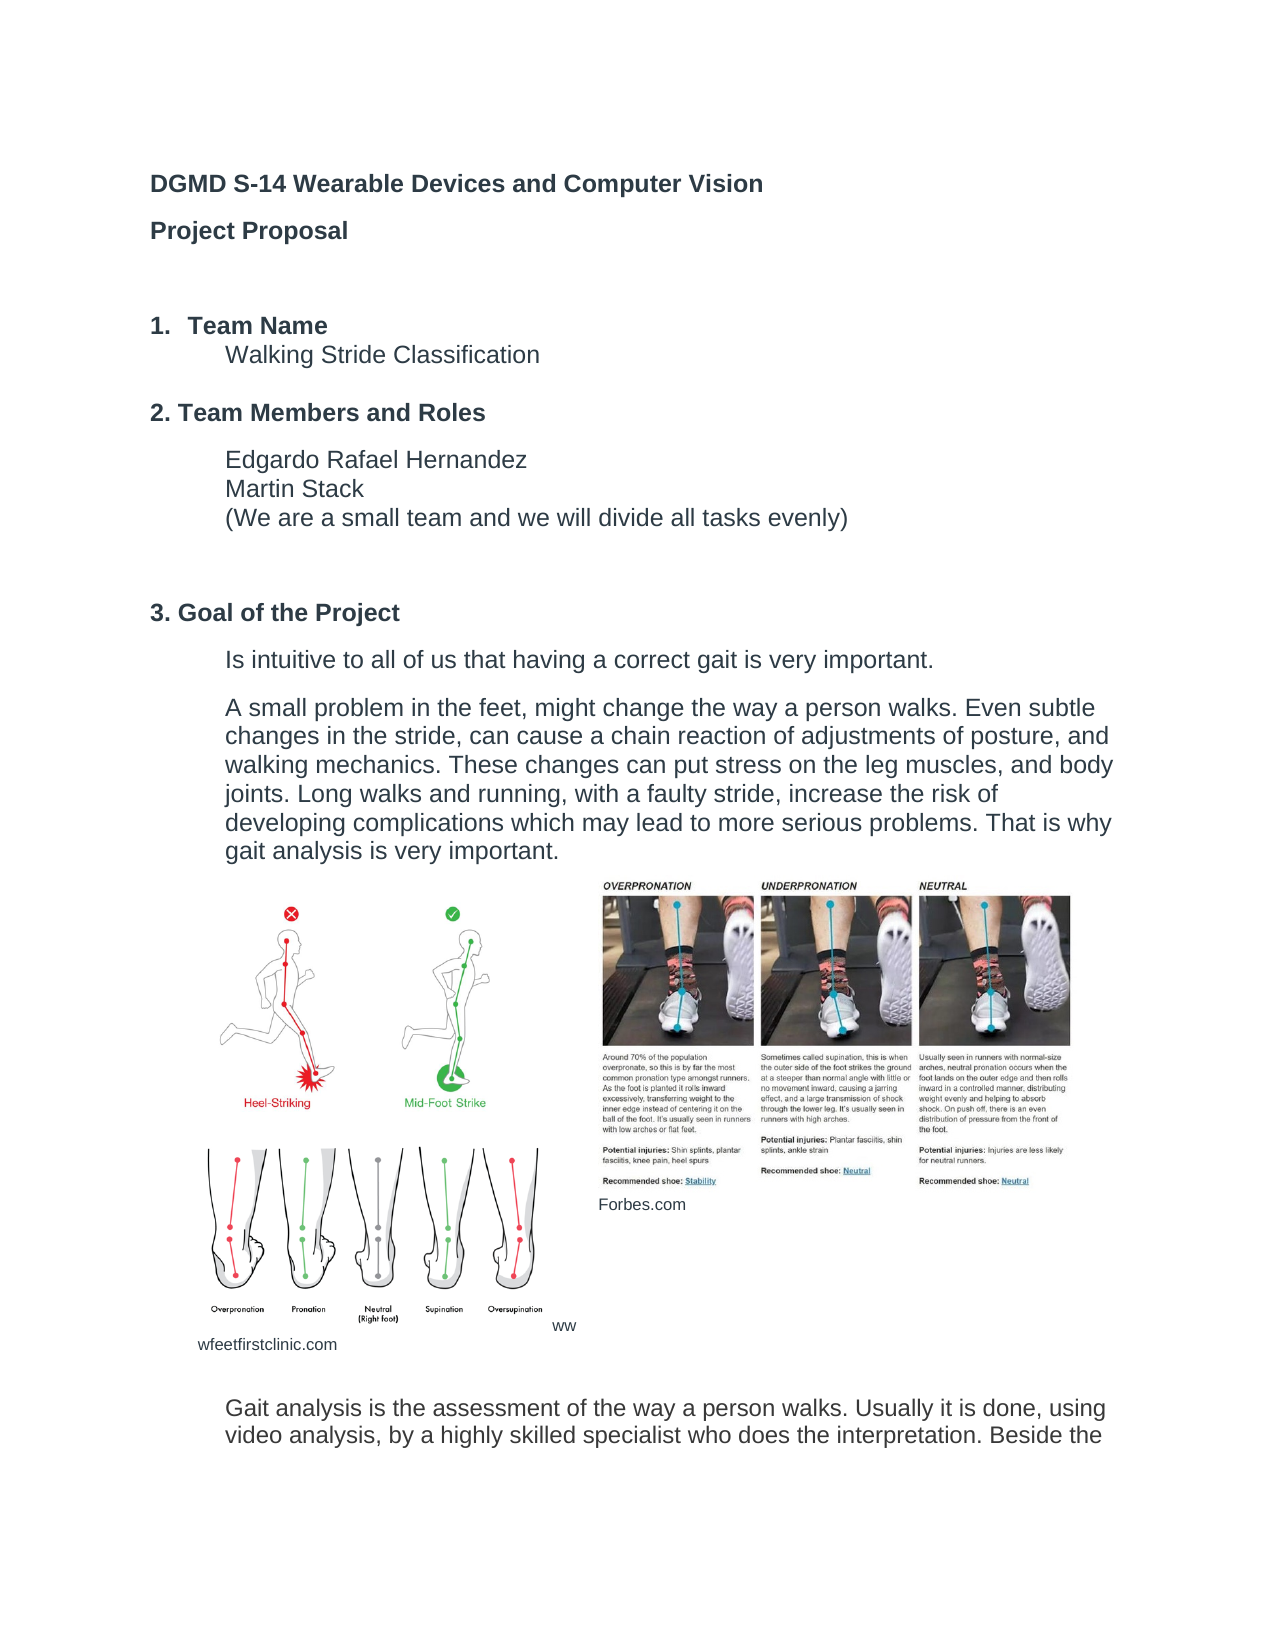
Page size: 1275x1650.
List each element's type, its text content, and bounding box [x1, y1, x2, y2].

text Is intuitive to all of us that having a correct gait is very important. [225, 645, 1125, 674]
text DGMD S-14 Wearable Devices and Computer Vision [150, 169, 1125, 197]
table_header wwwfeetfirstclinic.com [187, 865, 588, 1365]
text (We are a small team and we will divide all tasks evenly) [225, 502, 1125, 531]
text Walking Stride Classification [150, 340, 1125, 369]
picture [598, 875, 1077, 1195]
text Edgardo Rafael Hernandez [225, 445, 1125, 474]
table_header Forbes.com [588, 865, 1088, 1365]
text A small problem in the feet, might change the way a person walks. Even subtle changes in the stride, can cause a chain reaction of adjustments of posture, and walking mechanics. These changes can put stress on the leg muscles, and body joints. Long walks and running, with a faulty stride, increase the risk of developing complications which may lead to more serious problems. That is why gait analysis is very important. [225, 692, 1125, 865]
text Martin Stack [225, 474, 1125, 502]
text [225, 1393, 1125, 1449]
text 3. Goal of the Project [150, 597, 1125, 626]
text 2. Team Members and Roles [150, 397, 1125, 426]
text Project Proposal [150, 216, 1125, 245]
list Team Name [150, 311, 1125, 340]
picture [197, 875, 553, 1332]
